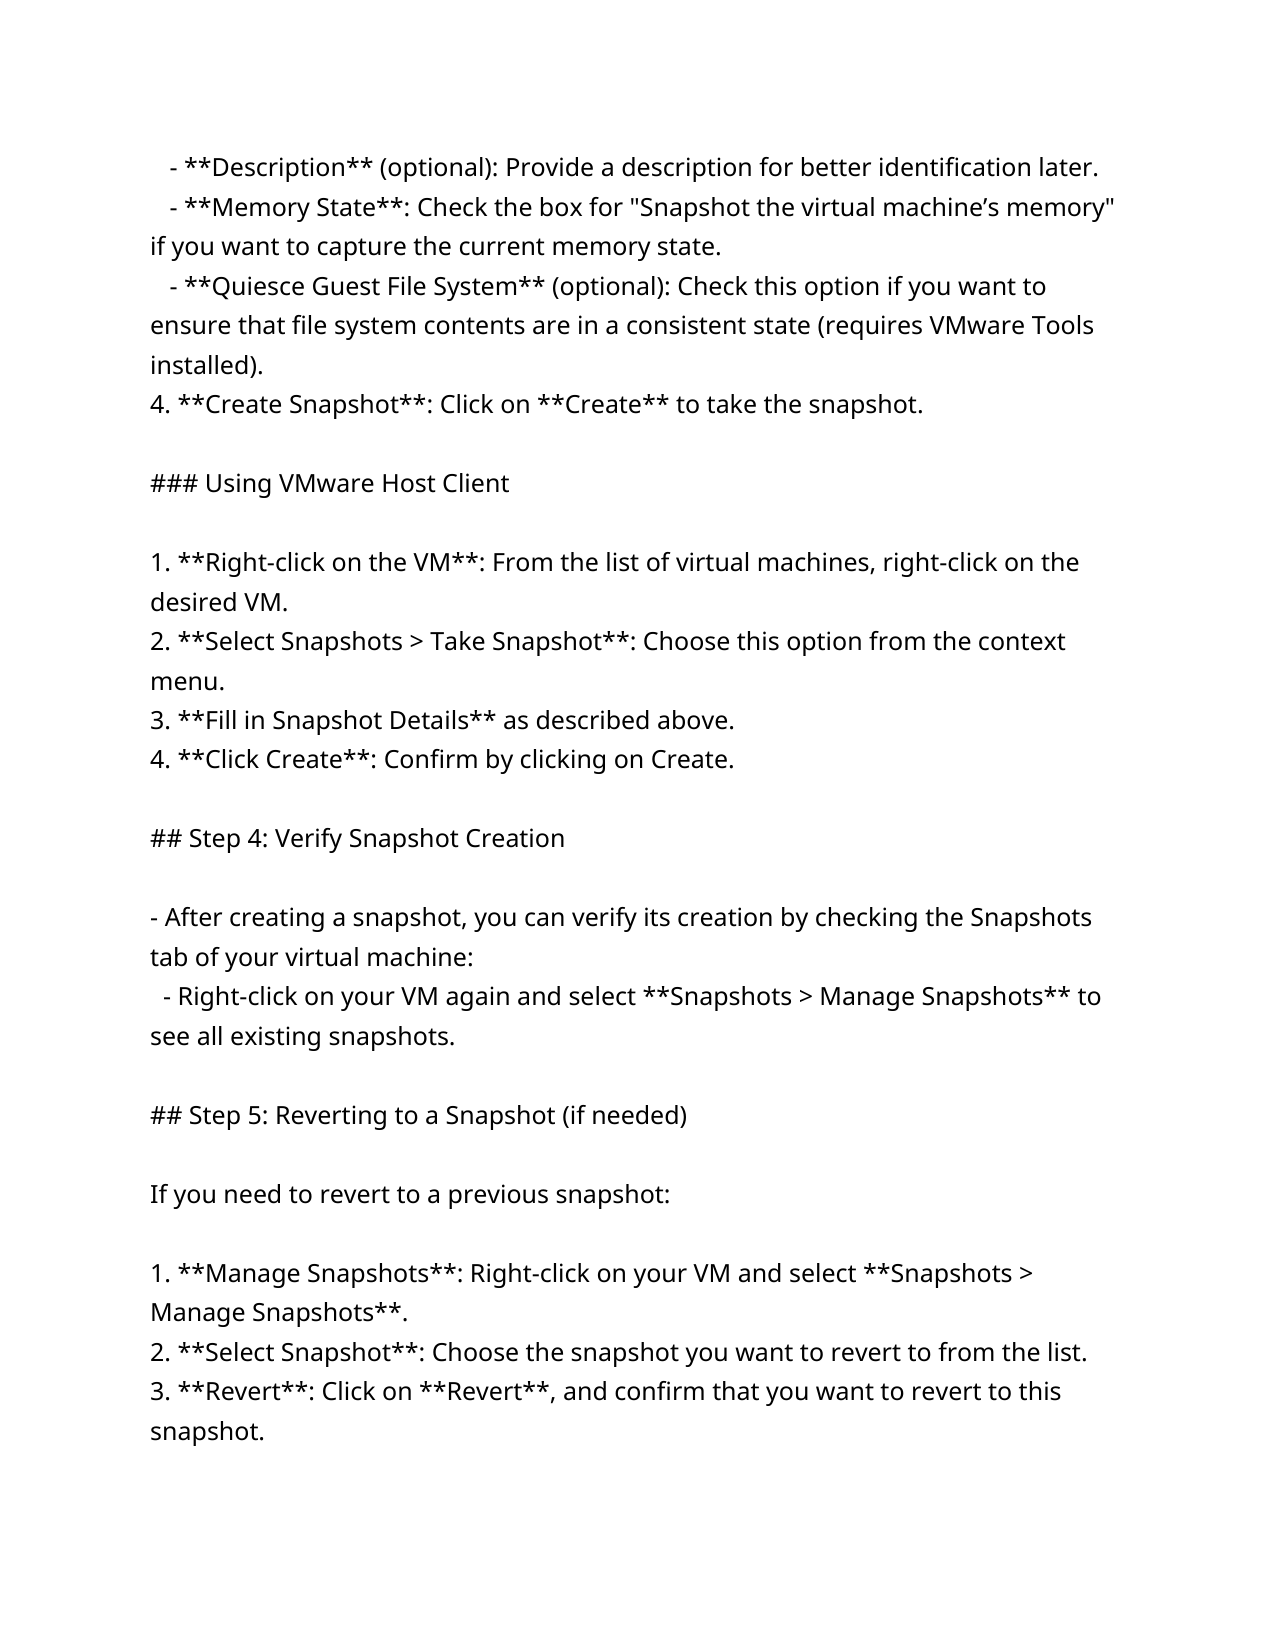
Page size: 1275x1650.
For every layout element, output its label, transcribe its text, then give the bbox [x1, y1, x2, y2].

text - Right-click on your VM again and select **Snapshots > Manage Snapshots** to see all existing snapshots. [150, 979, 1125, 1053]
text 1. **Right-click on the VM**: From the list of virtual machines, right-click on the desired VM. [150, 545, 1125, 618]
text 3. **Revert**: Click on **Revert**, and confirm that you want to revert to this snapshot. [150, 1374, 1125, 1447]
text 2. **Select Snapshots > Take Snapshot**: Choose this option from the context menu. [150, 624, 1125, 697]
text 3. **Fill in Snapshot Details** as described above. [150, 703, 1125, 737]
text ## Step 5: Reverting to a Snapshot (if needed) [150, 1097, 1125, 1132]
text - **Memory State**: Check the box for "Snapshot the virtual machine’s memory" if you want to capture the current memory state. [150, 189, 1125, 263]
text 1. **Manage Snapshots**: Right-click on your VM and select **Snapshots > Manage Snapshots**. [150, 1255, 1125, 1329]
text If you need to revert to a previous snapshot: [150, 1176, 1125, 1211]
text - **Description** (optional): Provide a description for better identification later. [150, 150, 1125, 184]
text 4. **Click Create**: Confirm by clicking on Create. [150, 742, 1125, 776]
text ## Step 4: Verify Snapshot Creation [150, 821, 1125, 855]
text - **Quiesce Guest File System** (optional): Check this option if you want to ensure that file system contents are in a consistent state (requires VMware Tools installed). [150, 268, 1125, 381]
text 4. **Create Snapshot**: Click on **Create** to take the snapshot. [150, 387, 1125, 421]
text - After creating a snapshot, you can verify its creation by checking the Snapshots tab of your virtual machine: [150, 900, 1125, 974]
text ### Using VMware Host Client [150, 466, 1125, 500]
text 2. **Select Snapshot**: Choose the snapshot you want to revert to from the list. [150, 1334, 1125, 1368]
